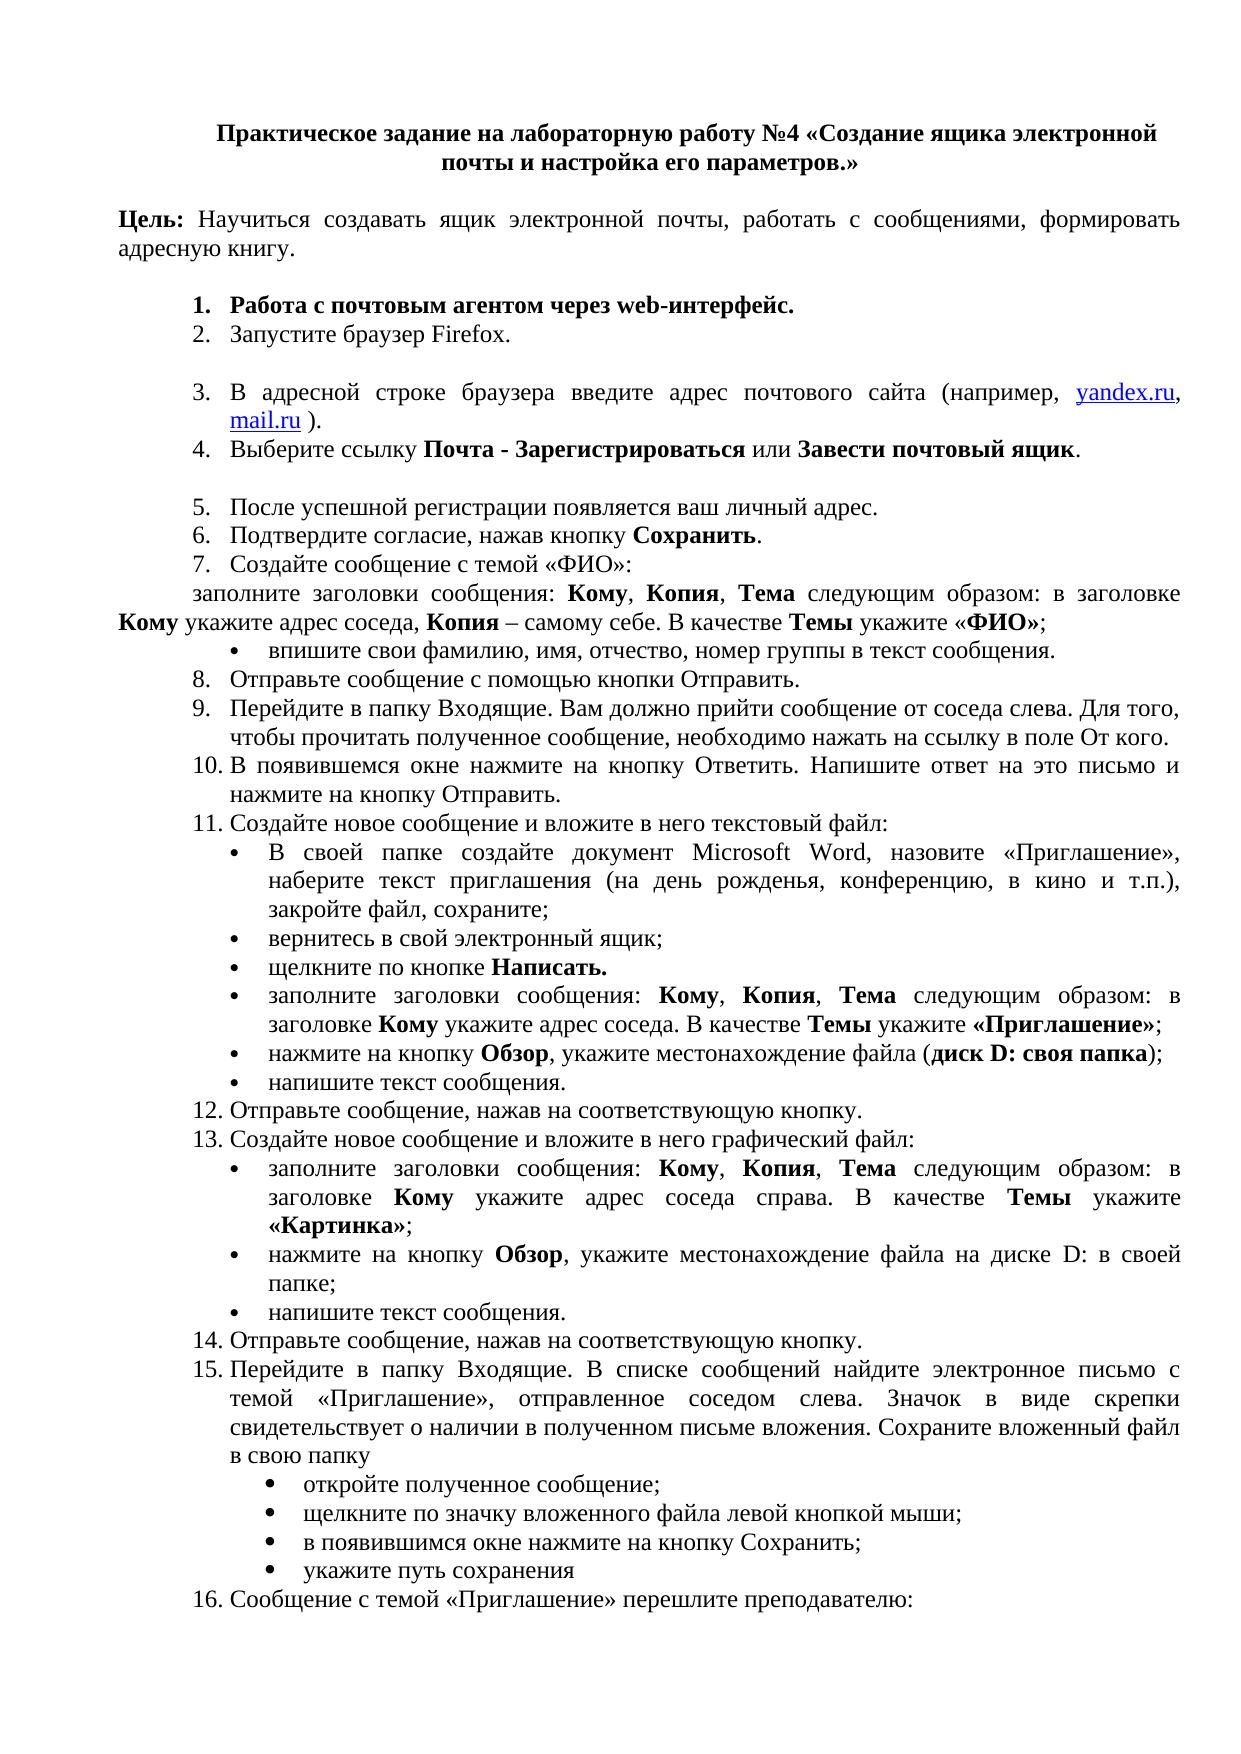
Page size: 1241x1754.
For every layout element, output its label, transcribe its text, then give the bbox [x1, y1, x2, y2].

list нажмите на кнопку Обзор, укажите местонахождение файла (диск D: своя папка); [231, 1038, 1181, 1067]
list откройте полученное сообщение; [266, 1469, 1181, 1498]
list Создайте новое сообщение и вложите в него графический файл: [192, 1124, 1181, 1153]
list Выберите ссылку Почта - Зарегистрироваться или Завести почтовый ящик. [192, 434, 1181, 463]
list Создайте сообщение с темой «ФИО»: [192, 549, 1181, 578]
text Практическое задание на лабораторную работу №4 «Создание ящика электронной почты и настройка его параметров.» [118, 118, 1181, 176]
list вернитесь в свой электронный ящик; [231, 923, 1181, 952]
list Подтвердите согласие, нажав кнопку Сохранить. [192, 521, 1181, 549]
list щелкните по значку вложенного файла левой кнопкой мыши; [266, 1498, 1181, 1527]
list заполните заголовки сообщения: Кому, Копия, Тема следующим образом: в заголовке Кому укажите адрес соседа. В качестве Темы укажите «Приглашение»; [231, 981, 1181, 1038]
list напишите текст сообщения. [231, 1067, 1181, 1096]
list Сообщение с темой «Приглашение» перешлите преподавателю: [192, 1584, 1181, 1613]
text Цель: Научиться создавать ящик электронной почты, работать с сообщениями, формировать адресную книгу. [118, 204, 1181, 262]
list укажите путь сохранения [266, 1556, 1181, 1584]
list Перейдите в папку Входящие. Вам должно прийти сообщение от соседа слева. Для того, чтобы прочитать полученное сообщение, необходимо нажать на ссылку в поле От кого. [192, 693, 1181, 751]
list Запустите браузер Firefox. [192, 319, 1181, 348]
list После успешной регистрации появляется ваш личный адрес. [192, 492, 1181, 521]
list щелкните по кнопке Написать. [231, 952, 1181, 981]
list впишите свои фамилию, имя, отчество, номер группы в текст сообщения. [231, 636, 1181, 664]
list напишите текст сообщения. [231, 1297, 1181, 1326]
list В адресной строке браузера введите адрес почтового сайта (например, yandex.ru, mail.ru ). [192, 377, 1181, 434]
list заполните заголовки сообщения: Кому, Копия, Тема следующим образом: в заголовке Кому укажите адрес соседа справа. В качестве Темы укажите «Картинка»; [231, 1153, 1181, 1239]
list Создайте новое сообщение и вложите в него текстовый файл: [192, 808, 1181, 837]
list Работа с почтовым агентом через web-интерфейс. [192, 291, 1181, 319]
list В появившемся окне нажмите на кнопку Ответить. Напишите ответ на это письмо и нажмите на кнопку Отправить. [192, 751, 1181, 808]
list в появившимся окне нажмите на кнопку Сохранить; [266, 1527, 1181, 1556]
text заполните заголовки сообщения: Кому, Копия, Тема следующим образом: в заголовке Кому укажите адрес соседа, Копия – самому себе. В качестве Темы укажите «ФИО»; [118, 578, 1181, 636]
list Отправьте сообщение, нажав на соответствующую кнопку. [192, 1326, 1181, 1354]
list Перейдите в папку Входящие. В списке сообщений найдите электронное письмо с темой «Приглашение», отправленное соседом слева. Значок в виде скрепки свидетельствует о наличии в полученном письме вложения. Сохраните вложенный файл в свою папку [192, 1354, 1181, 1469]
list Отправьте сообщение с помощью кнопки Отправить. [192, 664, 1181, 693]
list В своей папке создайте документ Microsoft Word, назовите «Приглашение», наберите текст приглашения (на день рожденья, конференцию, в кино и т.п.), закройте файл, сохраните; [231, 837, 1181, 923]
list Отправьте сообщение, нажав на соответствующую кнопку. [192, 1096, 1181, 1124]
list нажмите на кнопку Обзор, укажите местонахождение файла на диске D: в своей папке; [231, 1239, 1181, 1297]
